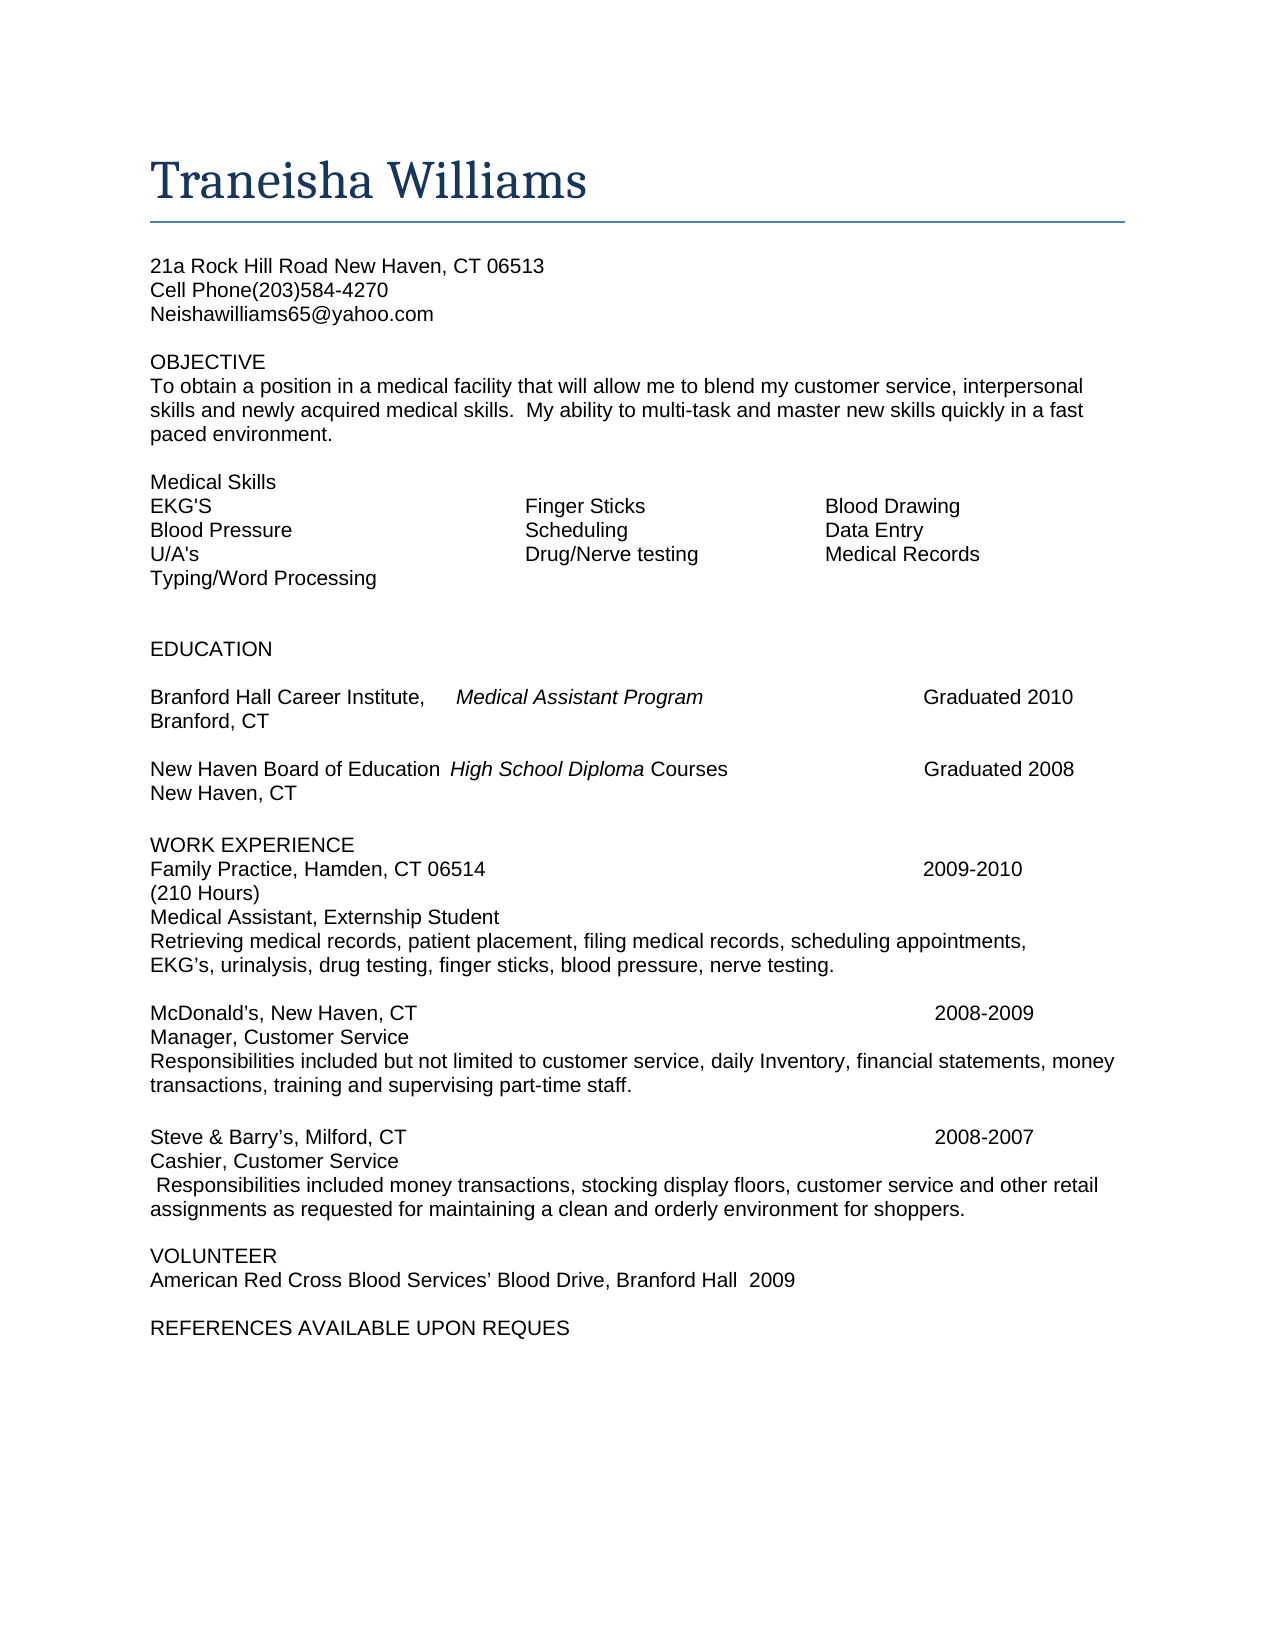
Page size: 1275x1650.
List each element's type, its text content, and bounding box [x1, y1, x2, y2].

text (210 Hours) [150, 881, 1125, 905]
text Retrieving medical records, patient placement, filing medical records, scheduling appointments, [150, 929, 1125, 953]
text Blood Pressure Scheduling Data Entry [150, 517, 1125, 541]
text Medical Skills [150, 469, 1125, 493]
text American Red Cross Blood Services’ Blood Drive, Branford Hall 2009 [150, 1268, 1125, 1292]
text WORK EXPERIENCE [150, 833, 1125, 857]
text EDUCATION [150, 637, 1125, 661]
text Manager, Customer Service [150, 1025, 1125, 1049]
text New Haven, CT [150, 781, 1125, 805]
text VOLUNTEER [150, 1244, 1125, 1268]
text Cell Phone(203)584-4270 [150, 278, 1125, 302]
text OBJECTIVE [150, 350, 1125, 374]
text 21a Rock Hill Road New Haven, CT 06513 [150, 254, 1125, 278]
text Medical Assistant, Externship Student [150, 905, 1125, 929]
text REFERENCES AVAILABLE UPON REQUES [150, 1316, 1125, 1340]
text EKG'S Finger Sticks Blood Drawing [150, 493, 1125, 517]
text Branford, CT [150, 709, 1125, 733]
text EKG’s, urinalysis, drug testing, finger sticks, blood pressure, nerve testing. [150, 953, 1125, 977]
text Responsibilities included money transactions, stocking display floors, customer service and other retail assignments as requested for maintaining a clean and orderly environment for shoppers. [150, 1172, 1125, 1220]
text Steve & Barry’s, Milford, CT 2008-2007 [150, 1124, 1125, 1148]
text Neishawilliams65@yahoo.com [150, 302, 1125, 326]
text To obtain a position in a medical facility that will allow me to blend my customer service, interpersonal skills and newly acquired medical skills. My ability to multi-task and master new skills quickly in a fast paced environment. [150, 374, 1125, 446]
text U/A's Drug/Nerve testing Medical Records [150, 541, 1125, 565]
text New Haven Board of Education High School Diploma Courses Graduated 2008 [150, 757, 1125, 781]
text Cashier, Customer Service [150, 1148, 1125, 1172]
text Family Practice, Hamden, CT 06514 2009-2010 [150, 857, 1125, 881]
text McDonald’s, New Haven, CT 2008-2009 [150, 1001, 1125, 1025]
text Branford Hall Career Institute, Medical Assistant Program Graduated 2010 [150, 685, 1125, 709]
text Typing/Word Processing [150, 565, 1125, 589]
text Responsibilities included but not limited to customer service, daily Inventory, financial statements, money transactions, training and supervising part-time staff. [150, 1049, 1125, 1097]
title Traneisha Williams [150, 150, 1125, 221]
